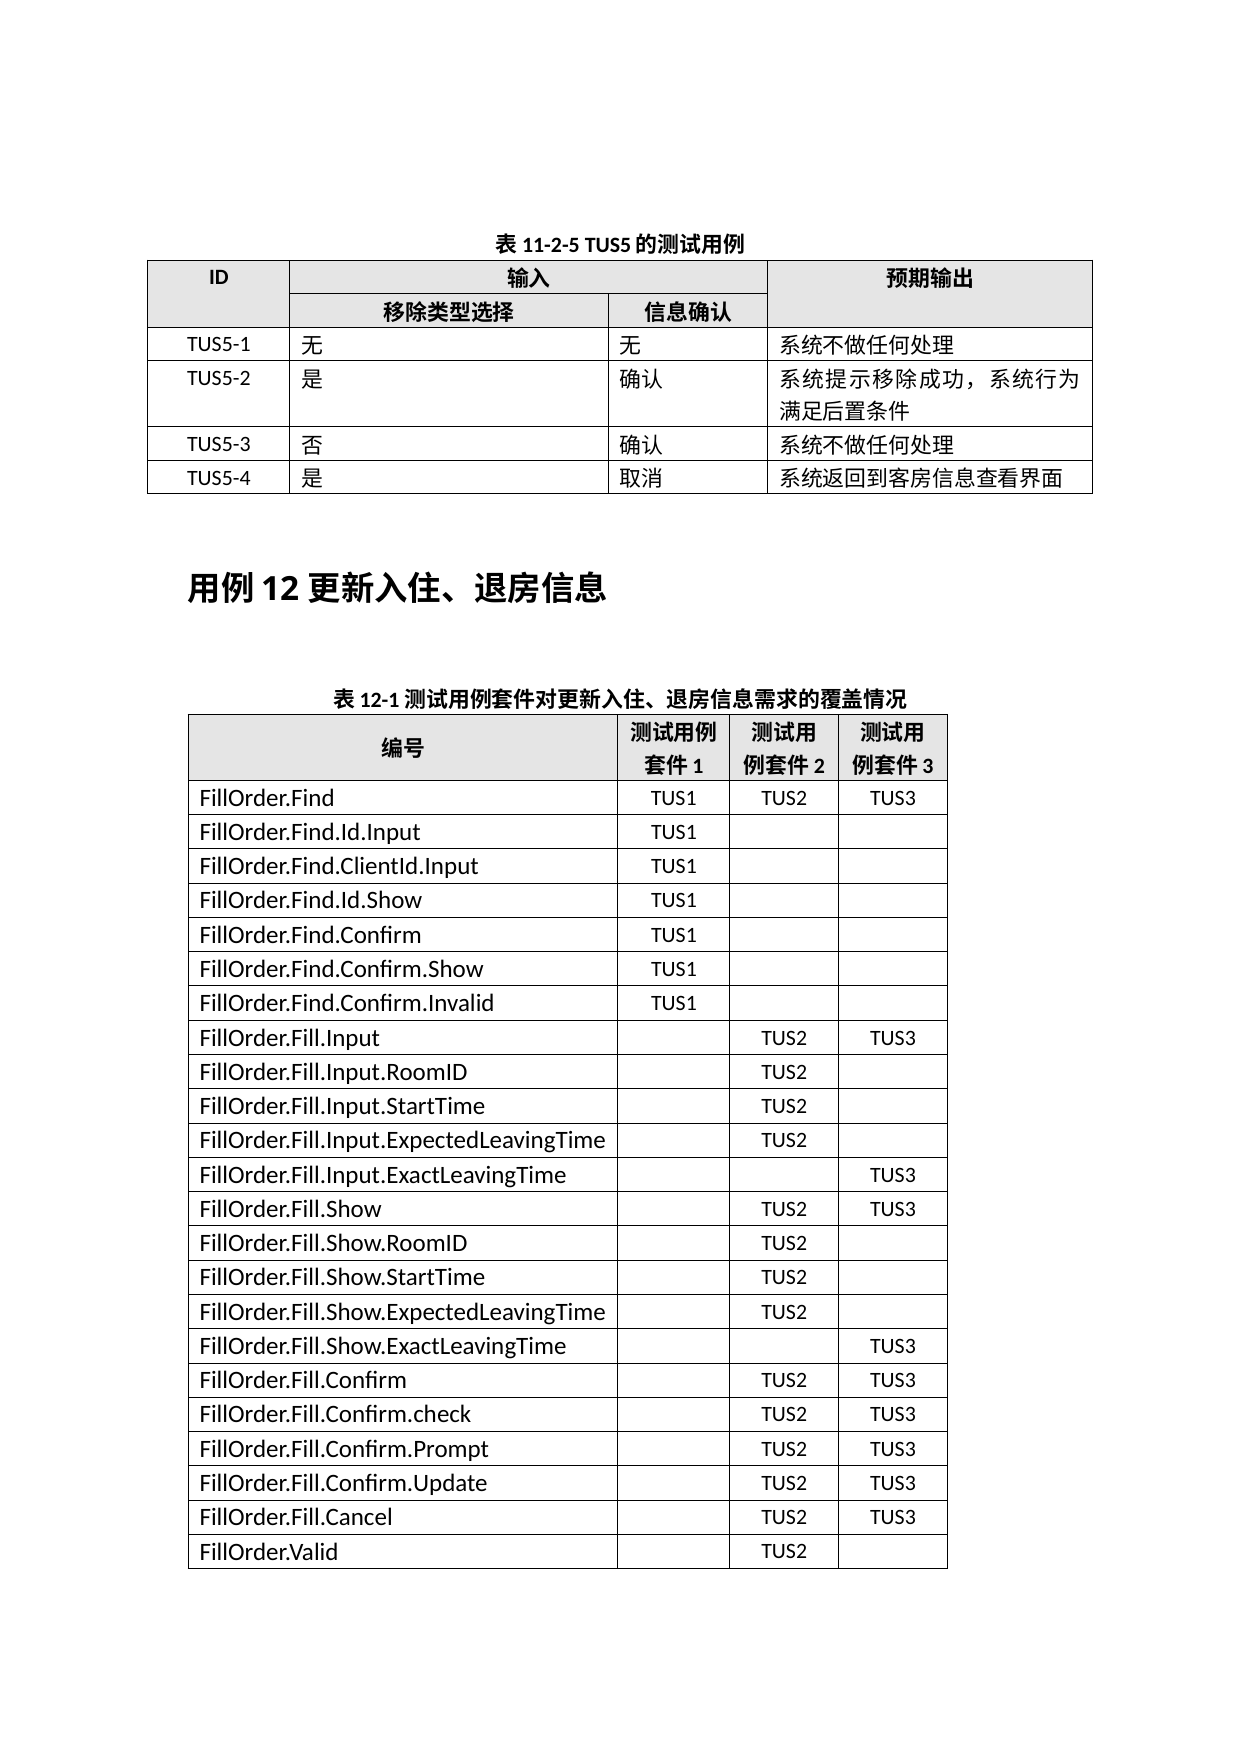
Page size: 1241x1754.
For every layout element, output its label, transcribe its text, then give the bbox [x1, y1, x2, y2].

table_cell TUS3 [839, 1192, 947, 1225]
table_cell FillOrder.Fill.Show.StartTime [189, 1261, 617, 1294]
table_cell [618, 1055, 729, 1088]
table_cell FillOrder.Fill.Show [189, 1192, 617, 1225]
table_cell FillOrder.Fill.Input.StartTime [189, 1089, 617, 1122]
table_cell TUS3 [839, 1466, 947, 1499]
table_cell [618, 1466, 729, 1499]
table_cell [730, 1329, 838, 1362]
table_cell [618, 1295, 729, 1328]
table_cell 取消 [609, 461, 767, 493]
table_cell FillOrder.Find.ClientId.Input [189, 849, 617, 883]
table_cell TUS3 [839, 1501, 947, 1534]
table_cell TUS2 [730, 1398, 838, 1431]
table_cell FillOrder.Fill.Input.RoomID [189, 1055, 617, 1088]
table_cell [618, 1329, 729, 1362]
table_cell [839, 1226, 947, 1259]
table_cell [618, 1021, 729, 1054]
table_cell FillOrder.Fill.Confirm.check [189, 1398, 617, 1431]
table_cell TUS2 [730, 1261, 838, 1294]
table_cell TUS1 [618, 986, 729, 1020]
table_cell 信息确认 [609, 294, 767, 327]
table_cell [618, 1089, 729, 1122]
table_cell [730, 1158, 838, 1191]
text 表12-1 测试用例套件对更新入住、退房信息需求的覆盖情况 [187, 681, 1053, 714]
table_cell [618, 1501, 729, 1534]
table_cell 是 [290, 461, 608, 493]
table_cell FillOrder.Find.Confirm.Show [189, 952, 617, 985]
table_cell TUS2 [730, 1295, 838, 1328]
table_cell 移除类型选择 [290, 294, 608, 327]
table_cell [618, 1192, 729, 1225]
table_cell 系统不做任何处理 [768, 328, 1092, 360]
table_cell TUS1 [618, 815, 729, 848]
table_cell TUS2 [730, 1089, 838, 1122]
table_header ID [148, 261, 289, 327]
table_cell FillOrder.Find.Id.Show [189, 884, 617, 917]
table_cell TUS2 [730, 1226, 838, 1259]
table_cell FillOrder.Fill.Input.ExactLeavingTime [189, 1158, 617, 1191]
table_cell [730, 952, 838, 985]
table_cell TUS3 [839, 1158, 947, 1191]
table_cell TUS3 [839, 781, 947, 814]
table_cell [730, 918, 838, 951]
table_cell TUS2 [730, 1192, 838, 1225]
table_cell TUS5-2 [148, 361, 289, 426]
table_cell FillOrder.Fill.Show.ExactLeavingTime [189, 1329, 617, 1362]
table_cell [618, 1158, 729, 1191]
table_cell FillOrder.Fill.Input.ExpectedLeavingTime [189, 1124, 617, 1157]
table_cell TUS3 [839, 1021, 947, 1054]
table_cell FillOrder.Find.Confirm.Invalid [189, 986, 617, 1020]
table_cell TUS1 [618, 849, 729, 883]
table_cell TUS5-4 [148, 461, 289, 493]
table_cell 无 [290, 328, 608, 360]
table_cell FillOrder.Fill.Cancel [189, 1501, 617, 1534]
table_cell TUS3 [839, 1432, 947, 1465]
table_cell TUS2 [730, 1364, 838, 1397]
table_cell [618, 1535, 729, 1568]
table_cell 系统返回到客房信息查看界面 [768, 461, 1092, 493]
table_cell [839, 884, 947, 917]
table_cell [839, 986, 947, 1020]
table_cell [618, 1226, 729, 1259]
table_cell TUS2 [730, 1535, 838, 1568]
table_cell FillOrder.Fill.Show.ExpectedLeavingTime [189, 1295, 617, 1328]
table_header 测试用例套件2 [730, 715, 838, 780]
table_cell [839, 1089, 947, 1122]
text 表11-2-5 TUS5的测试用例 [187, 227, 1053, 259]
table_cell TUS2 [730, 781, 838, 814]
table_cell TUS2 [730, 1055, 838, 1088]
table_cell TUS2 [730, 1501, 838, 1534]
table_cell [839, 1295, 947, 1328]
table_cell TUS5-3 [148, 427, 289, 460]
table_cell FillOrder.Fill.Confirm [189, 1364, 617, 1397]
table_cell [839, 1124, 947, 1157]
table_header 输入 [290, 261, 767, 293]
table_cell [839, 1535, 947, 1568]
table_cell [839, 952, 947, 985]
table_cell [839, 1261, 947, 1294]
table_cell 系统提示移除成功，系统行为满足后置条件 [768, 361, 1092, 426]
table_header 测试用例套件1 [618, 715, 729, 780]
table_cell FillOrder.Valid [189, 1535, 617, 1568]
table_header 预期输出 [768, 261, 1092, 327]
table_cell 系统不做任何处理 [768, 427, 1092, 460]
table_cell TUS3 [839, 1398, 947, 1431]
table_cell FillOrder.Fill.Show.RoomID [189, 1226, 617, 1259]
table_cell [730, 884, 838, 917]
table_cell [618, 1398, 729, 1431]
table_cell TUS3 [839, 1364, 947, 1397]
table_cell TUS5-1 [148, 328, 289, 360]
table_cell TUS2 [730, 1124, 838, 1157]
table_cell [618, 1124, 729, 1157]
table_cell FillOrder.Fill.Confirm.Prompt [189, 1432, 617, 1465]
table_cell FillOrder.Find.Id.Input [189, 815, 617, 848]
table_cell [618, 1261, 729, 1294]
table_cell [618, 1364, 729, 1397]
table_cell [839, 1055, 947, 1088]
table_cell 无 [609, 328, 767, 360]
table_cell 确认 [609, 427, 767, 460]
table_cell 是 [290, 361, 608, 426]
table_cell FillOrder.Fill.Confirm.Update [189, 1466, 617, 1499]
table_cell [730, 849, 838, 883]
table_header 编号 [189, 715, 617, 780]
table_cell TUS3 [839, 1329, 947, 1362]
table_cell TUS1 [618, 781, 729, 814]
table_cell TUS1 [618, 952, 729, 985]
table_cell [839, 815, 947, 848]
table_cell 确认 [609, 361, 767, 426]
table_header 测试用例套件3 [839, 715, 947, 780]
table_cell TUS2 [730, 1021, 838, 1054]
table_cell FillOrder.Fill.Input [189, 1021, 617, 1054]
table_cell TUS2 [730, 1466, 838, 1499]
table_cell [730, 986, 838, 1020]
table_cell TUS2 [730, 1432, 838, 1465]
table_cell [730, 815, 838, 848]
table_cell TUS1 [618, 884, 729, 917]
table_cell 否 [290, 427, 608, 460]
table_cell FillOrder.Find.Confirm [189, 918, 617, 951]
table_cell [839, 918, 947, 951]
table_cell [618, 1432, 729, 1465]
table_cell FillOrder.Find [189, 781, 617, 814]
table_cell [839, 849, 947, 883]
subtitle 用例12 更新入住、退房信息 [187, 554, 1053, 619]
table_cell TUS1 [618, 918, 729, 951]
